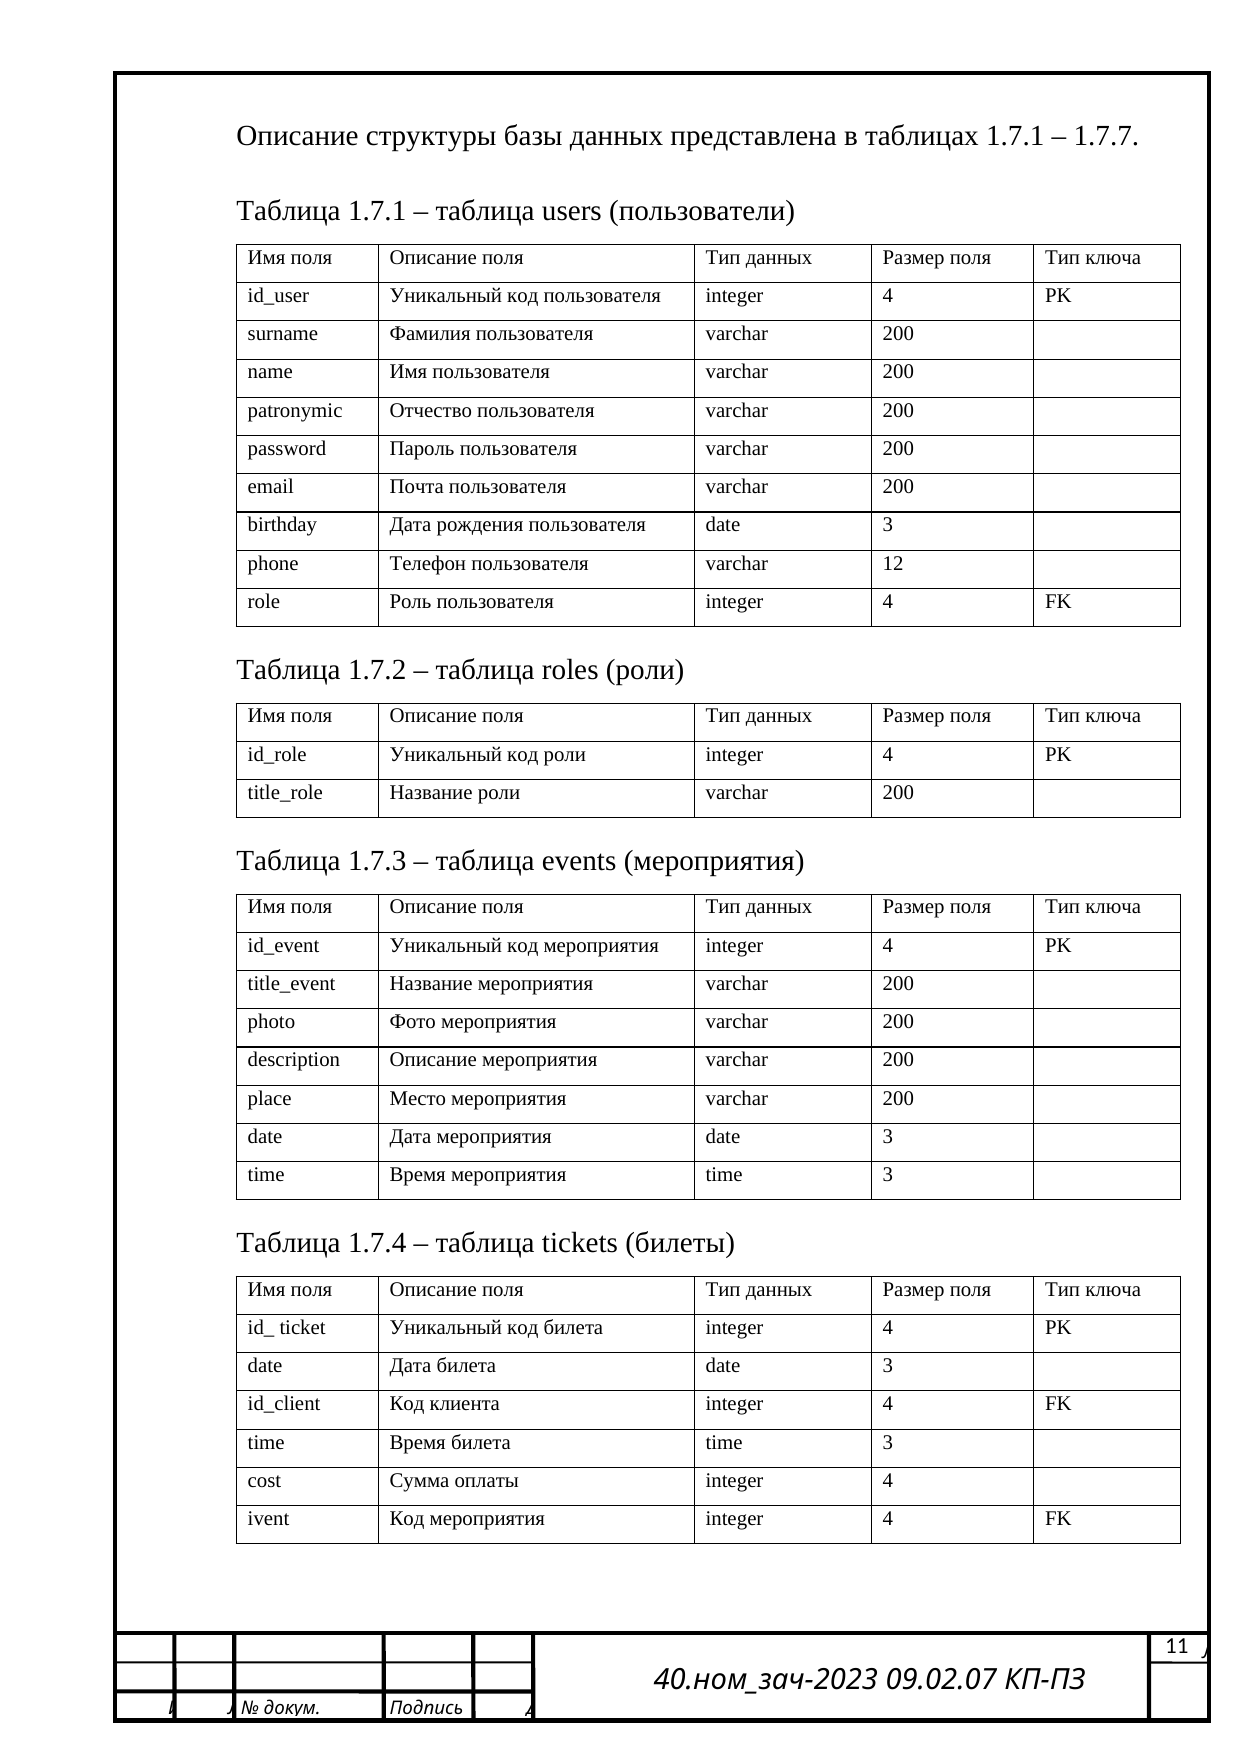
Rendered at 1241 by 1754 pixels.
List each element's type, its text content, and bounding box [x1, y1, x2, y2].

table_cell date [695, 513, 871, 549]
table_cell FK [1034, 589, 1180, 626]
table_header Тип данных [695, 895, 871, 932]
table_cell integer [695, 1391, 871, 1428]
table_cell integer [695, 742, 871, 779]
table_cell integer [695, 589, 871, 626]
table_cell Дата билета [379, 1353, 694, 1390]
table_header Описание поля [379, 1277, 694, 1314]
table_cell varchar [695, 360, 871, 397]
table_cell 4 [872, 1391, 1033, 1428]
table_header Имя поля [237, 245, 378, 282]
table_cell varchar [695, 436, 871, 473]
table_header Тип ключа [1034, 245, 1180, 282]
table_cell date [237, 1353, 378, 1390]
table_header Размер поля [872, 1277, 1033, 1314]
table_cell FK [1034, 1506, 1180, 1543]
table_cell Имя пользователя [379, 360, 694, 397]
table_cell varchar [695, 971, 871, 1008]
table_cell varchar [695, 474, 871, 511]
table_cell 200 [872, 1009, 1033, 1046]
table_cell 3 [872, 1124, 1033, 1161]
table_cell 3 [872, 1430, 1033, 1467]
table_cell patronymic [237, 398, 378, 435]
table_cell 4 [872, 1315, 1033, 1352]
table_cell 4 [872, 1506, 1033, 1543]
table_cell Место мероприятия [379, 1086, 694, 1123]
table_cell Сумма оплаты [379, 1468, 694, 1505]
table_header Тип ключа [1034, 704, 1180, 741]
table_cell role [237, 589, 378, 626]
table_cell 200 [872, 1086, 1033, 1123]
table_header Имя поля [237, 895, 378, 932]
table_cell time [695, 1162, 871, 1199]
table_cell varchar [695, 321, 871, 358]
table_cell 200 [872, 398, 1033, 435]
table_cell Фамилия пользователя [379, 321, 694, 358]
table_cell [1034, 1124, 1180, 1161]
table_cell 4 [872, 283, 1033, 320]
table_cell Уникальный код билета [379, 1315, 694, 1352]
table_cell Почта пользователя [379, 474, 694, 511]
table_cell varchar [695, 1009, 871, 1046]
table_cell integer [695, 1506, 871, 1543]
table_cell 3 [872, 1162, 1033, 1199]
table_cell id_role [237, 742, 378, 779]
table_cell Пароль пользователя [379, 436, 694, 473]
table_cell time [695, 1430, 871, 1467]
table_cell integer [695, 1315, 871, 1352]
table_cell id_event [237, 933, 378, 970]
table_cell 200 [872, 971, 1033, 1008]
table_cell id_ ticket [237, 1315, 378, 1352]
table_cell FK [1034, 1391, 1180, 1428]
table_cell time [237, 1430, 378, 1467]
table_cell [1034, 1048, 1180, 1084]
table_cell PK [1034, 933, 1180, 970]
table_header Размер поля [872, 245, 1033, 282]
table_cell title_event [237, 971, 378, 1008]
table_cell time [237, 1162, 378, 1199]
table_cell [1034, 1468, 1180, 1505]
table_cell Название мероприятия [379, 971, 694, 1008]
text Таблица 1.7.2 – таблица roles (роли) [177, 652, 1181, 686]
table_cell 12 [872, 551, 1033, 588]
table_cell Уникальный код мероприятия [379, 933, 694, 970]
table_cell [1034, 398, 1180, 435]
table_cell place [237, 1086, 378, 1123]
table_cell 200 [872, 436, 1033, 473]
table_cell [1034, 1430, 1180, 1467]
table_cell date [695, 1353, 871, 1390]
table_cell id_client [237, 1391, 378, 1428]
table_cell integer [695, 283, 871, 320]
table_cell [1034, 1086, 1180, 1123]
table_cell phone [237, 551, 378, 588]
table_cell [1034, 321, 1180, 358]
table_cell 4 [872, 1468, 1033, 1505]
table_header Имя поля [237, 704, 378, 741]
table_cell [1034, 436, 1180, 473]
table_cell id_user [237, 283, 378, 320]
table_cell 3 [872, 513, 1033, 549]
table_cell description [237, 1048, 378, 1084]
table_cell integer [695, 1468, 871, 1505]
table_cell [1034, 513, 1180, 549]
table_cell Код клиента [379, 1391, 694, 1428]
table_cell Телефон пользователя [379, 551, 694, 588]
table_header Описание поля [379, 895, 694, 932]
table_cell Дата мероприятия [379, 1124, 694, 1161]
table_cell 200 [872, 360, 1033, 397]
table_header Тип данных [695, 245, 871, 282]
table_cell integer [695, 933, 871, 970]
table_cell PK [1034, 1315, 1180, 1352]
table_cell varchar [695, 398, 871, 435]
table_cell surname [237, 321, 378, 358]
table_cell photo [237, 1009, 378, 1046]
table_cell Фото мероприятия [379, 1009, 694, 1046]
table_header Тип данных [695, 1277, 871, 1314]
table_header Описание поля [379, 245, 694, 282]
table_cell 200 [872, 474, 1033, 511]
table_cell 200 [872, 321, 1033, 358]
table_cell [1034, 1009, 1180, 1046]
table_cell birthday [237, 513, 378, 549]
table_cell name [237, 360, 378, 397]
text Таблица 1.7.4 – таблица tickets (билеты) [177, 1225, 1181, 1259]
table_cell PK [1034, 742, 1180, 779]
table_cell Дата рождения пользователя [379, 513, 694, 549]
table_cell [1034, 551, 1180, 588]
table_cell date [237, 1124, 378, 1161]
table_cell [1034, 971, 1180, 1008]
table_cell [1034, 474, 1180, 511]
table_cell 4 [872, 933, 1033, 970]
table_header Имя поля [237, 1277, 378, 1314]
table_cell Уникальный код роли [379, 742, 694, 779]
text Таблица 1.7.1 – таблица users (пользователи) [177, 193, 1181, 227]
table_cell varchar [695, 1048, 871, 1084]
table_cell 3 [872, 1353, 1033, 1390]
table_header Размер поля [872, 895, 1033, 932]
text Таблица 1.7.3 – таблица events (мероприятия) [177, 843, 1181, 877]
table_cell varchar [695, 551, 871, 588]
table_cell 200 [872, 1048, 1033, 1084]
table_cell [1034, 780, 1180, 817]
table_header Тип ключа [1034, 895, 1180, 932]
table_cell email [237, 474, 378, 511]
table_cell ivent [237, 1506, 378, 1543]
table_header Тип ключа [1034, 1277, 1180, 1314]
table_cell varchar [695, 1086, 871, 1123]
table_cell Описание мероприятия [379, 1048, 694, 1084]
table_cell Время билета [379, 1430, 694, 1467]
table_cell [1034, 1162, 1180, 1199]
table_cell 4 [872, 589, 1033, 626]
table_cell Код мероприятия [379, 1506, 694, 1543]
table_cell 200 [872, 780, 1033, 817]
table_header Тип данных [695, 704, 871, 741]
table_cell Название роли [379, 780, 694, 817]
table_cell PK [1034, 283, 1180, 320]
table_cell [1034, 360, 1180, 397]
table_cell Роль пользователя [379, 589, 694, 626]
table_cell Отчество пользователя [379, 398, 694, 435]
table_header Описание поля [379, 704, 694, 741]
table_cell date [695, 1124, 871, 1161]
table_cell cost [237, 1468, 378, 1505]
table_cell Время мероприятия [379, 1162, 694, 1199]
table_cell [1034, 1353, 1180, 1390]
text Описание структуры базы данных представлена в таблицах 1.7.1 – 1.7.7. [177, 118, 1181, 152]
table_header Размер поля [872, 704, 1033, 741]
table_cell password [237, 436, 378, 473]
table_cell title_role [237, 780, 378, 817]
table_cell 4 [872, 742, 1033, 779]
table_cell Уникальный код пользователя [379, 283, 694, 320]
table_cell varchar [695, 780, 871, 817]
